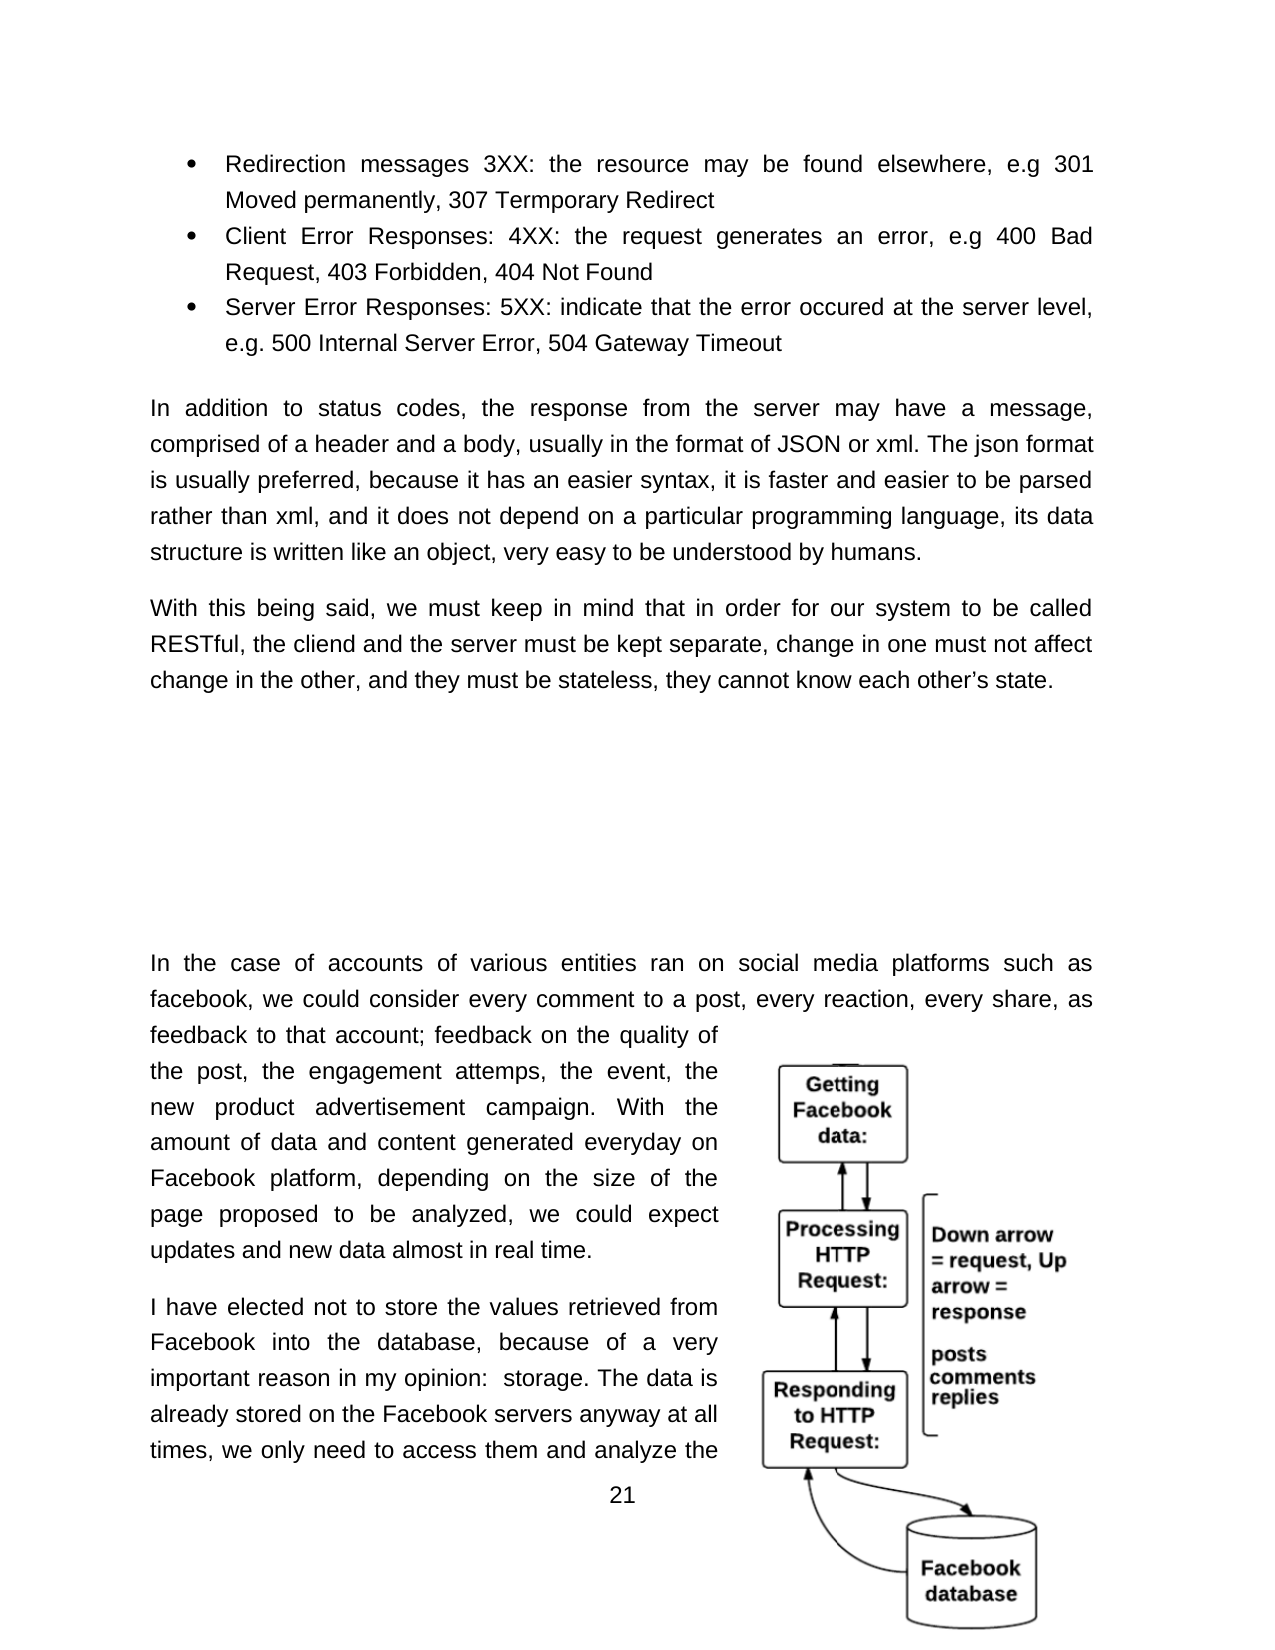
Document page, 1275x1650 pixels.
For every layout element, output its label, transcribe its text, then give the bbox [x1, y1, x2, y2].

list Server Error Responses: 5XX: indicate that the error occured at the server level, e.g. 500 Internal Server Error, 504 Gateway Timeout [187, 293, 1095, 357]
text With this being said, we must keep in mind that in order for our system to be called RESTful, the cliend and the server must be kept separate, change in one must not affect change in the other, and they must be stateless, they cannot know each other’s state. [150, 594, 1095, 693]
text In the case of accounts of various entities ran on social media platforms such as facebook, we could consider every comment to a post, every reaction, every share, as feedback to that account; feedback on the quality of the post, the engagement attemps, the event, the new product advertisement campaign. With the amount of data and content generated everyday on Facebook platform, depending on the size of the page proposed to be analyzed, we could expect updates and new data almost in real time. [150, 949, 1095, 1263]
list Redirection messages 3XX: the resource may be found elsewhere, e.g 301 Moved permanently, 307 Termporary Redirect [187, 150, 1095, 213]
text In addition to status codes, the response from the server may have a message, comprised of a header and a body, usually in the format of JSON or xml. The json format is usually preferred, because it has an easier syntax, it is faster and easier to be parsed rather than xml, and it does not depend on a particular programming language, its data structure is written like an object, very easy to be understood by humans. [150, 394, 1095, 565]
list Client Error Responses: 4XX: the request generates an error, e.g 400 Bad Request, 403 Forbidden, 404 Not Found [187, 222, 1095, 285]
picture [737, 1048, 1106, 1648]
